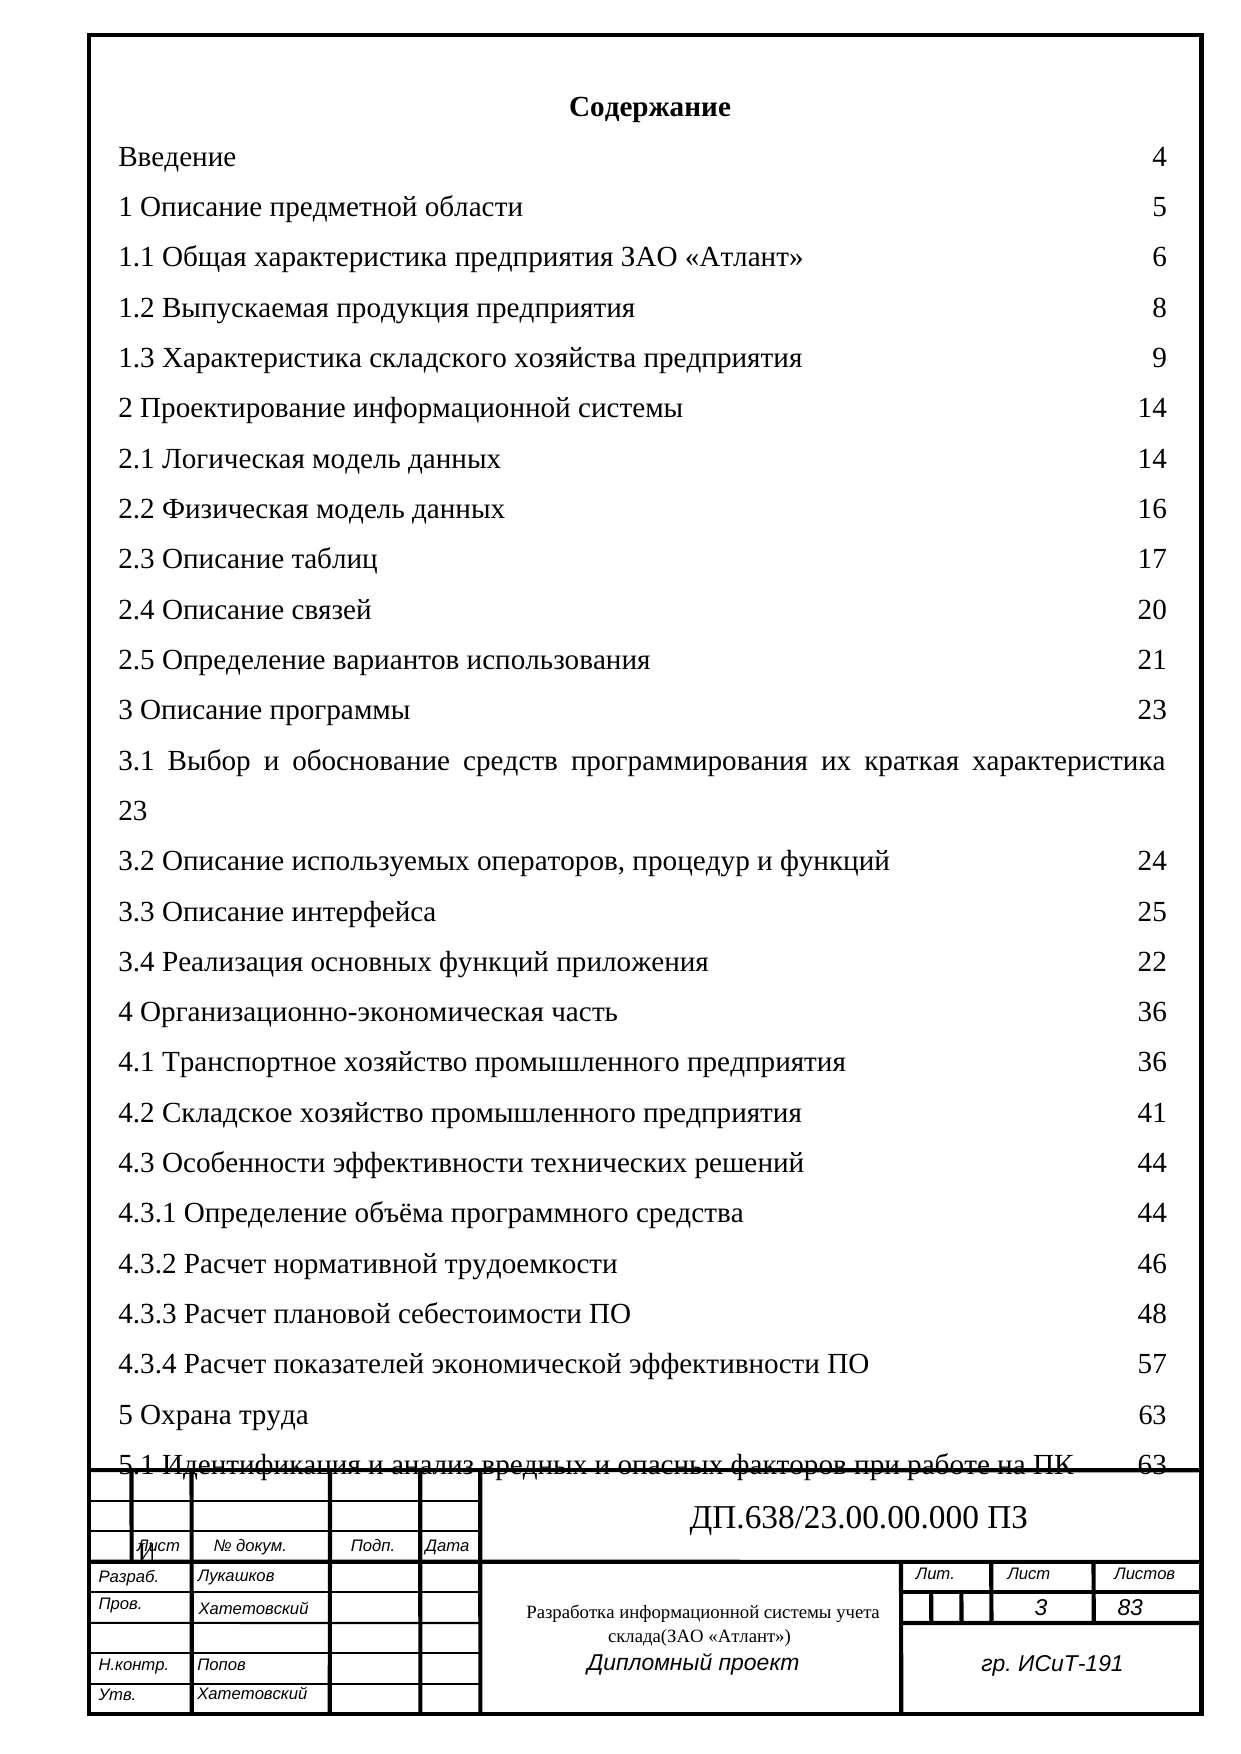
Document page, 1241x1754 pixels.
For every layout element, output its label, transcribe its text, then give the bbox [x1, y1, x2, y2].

text 4.3 Особенности эффективности технических решений 44 [118, 1145, 1167, 1179]
text 3.4 Реализация основных функций приложения 22 [118, 944, 1167, 977]
text 5 Охрана труда 63 [118, 1397, 1167, 1430]
text Введение 4 [118, 139, 1167, 172]
text 1.1 Общая характеристика предприятия ЗАО «Атлант» 6 [118, 239, 1167, 273]
text 2.1 Логическая модель данных 14 [118, 441, 1167, 474]
text 1.3 Характеристика складского хозяйства предприятия 9 [118, 340, 1167, 374]
text 1 Описание предметной области 5 [118, 189, 1167, 223]
text Содержание [133, 89, 1167, 122]
text 3 Описание программы 23 [118, 692, 1167, 726]
text 4.3.1 Определение объёма программного средства 44 4.3.2 Расчет нормативной трудоемкости 46 4.3.3 Расчет плановой себестоимости ПО 48 4.3.4 Расчет показателей экономической эффективности ПО 57 [118, 1196, 1167, 1380]
text 2.5 Определение вариантов использования 21 [118, 642, 1167, 676]
text 5.1 Идентификация и анализ вредных и опасных факторов при работе на ПК 63 [118, 1447, 1167, 1481]
text 4.1 Транспортное хозяйство промышленного предприятия 36 [118, 1044, 1167, 1078]
text 1.2 Выпускаемая продукция предприятия 8 [118, 290, 1167, 323]
text 2.2 Физическая модель данных 16 2.3 Описание таблиц 17 2.4 Описание связей 20 [118, 491, 1167, 625]
text 3.3 Описание интерфейса 25 [118, 894, 1167, 927]
text 3.2 Описание используемых операторов, процедур и функций 24 [118, 843, 1167, 877]
text 3.1 Выбор и обоснование средств программирования их краткая характеристика 23 [118, 743, 1167, 827]
text 4 Организационно-экономическая часть 36 [118, 994, 1167, 1028]
text 4.2 Складское хозяйство промышленного предприятия 41 [118, 1095, 1167, 1128]
text 2 Проектирование информационной системы 14 [118, 391, 1167, 424]
